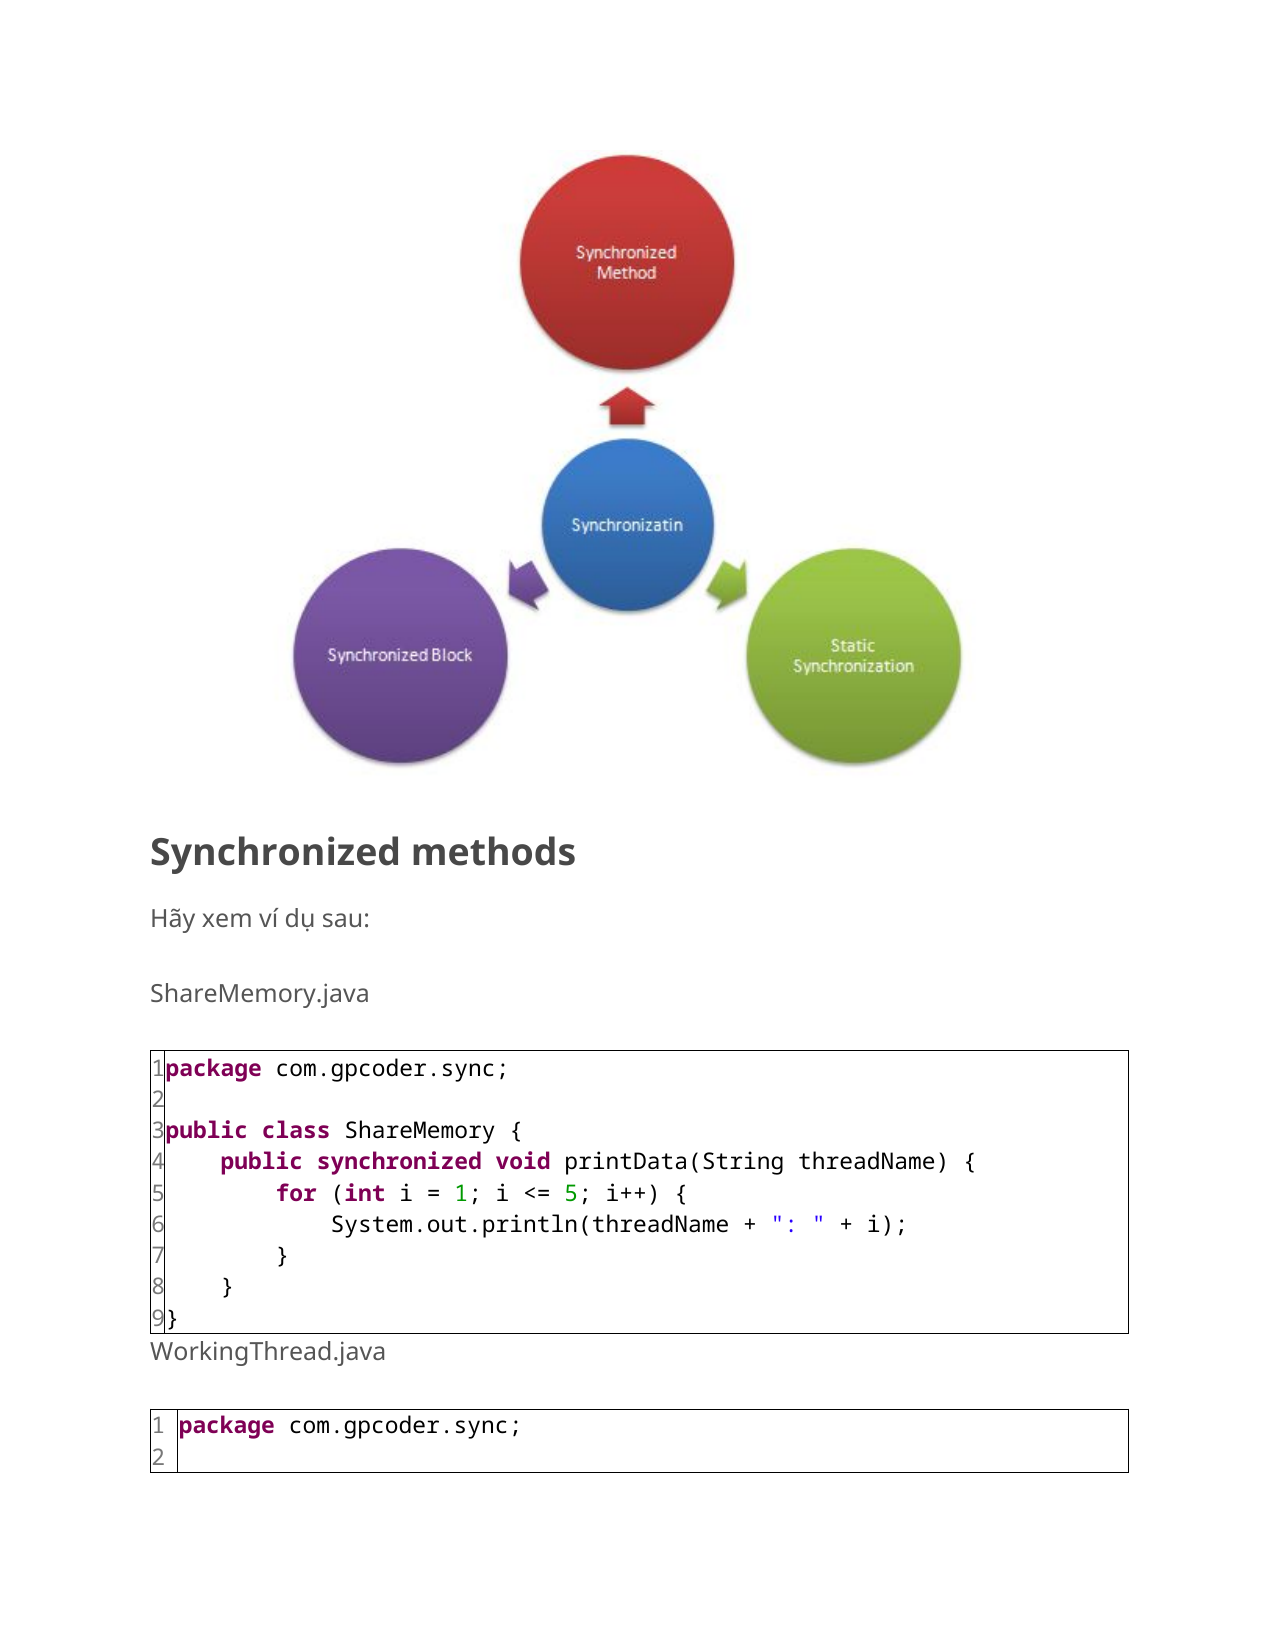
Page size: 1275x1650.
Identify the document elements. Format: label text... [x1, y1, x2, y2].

text WorkingThread.java [150, 1334, 1125, 1368]
text Synchronized methods [150, 825, 1125, 876]
picture [150, 150, 1086, 785]
text ShareMemory.java [150, 976, 1125, 1010]
text Hãy xem ví dụ sau: [150, 901, 1125, 935]
